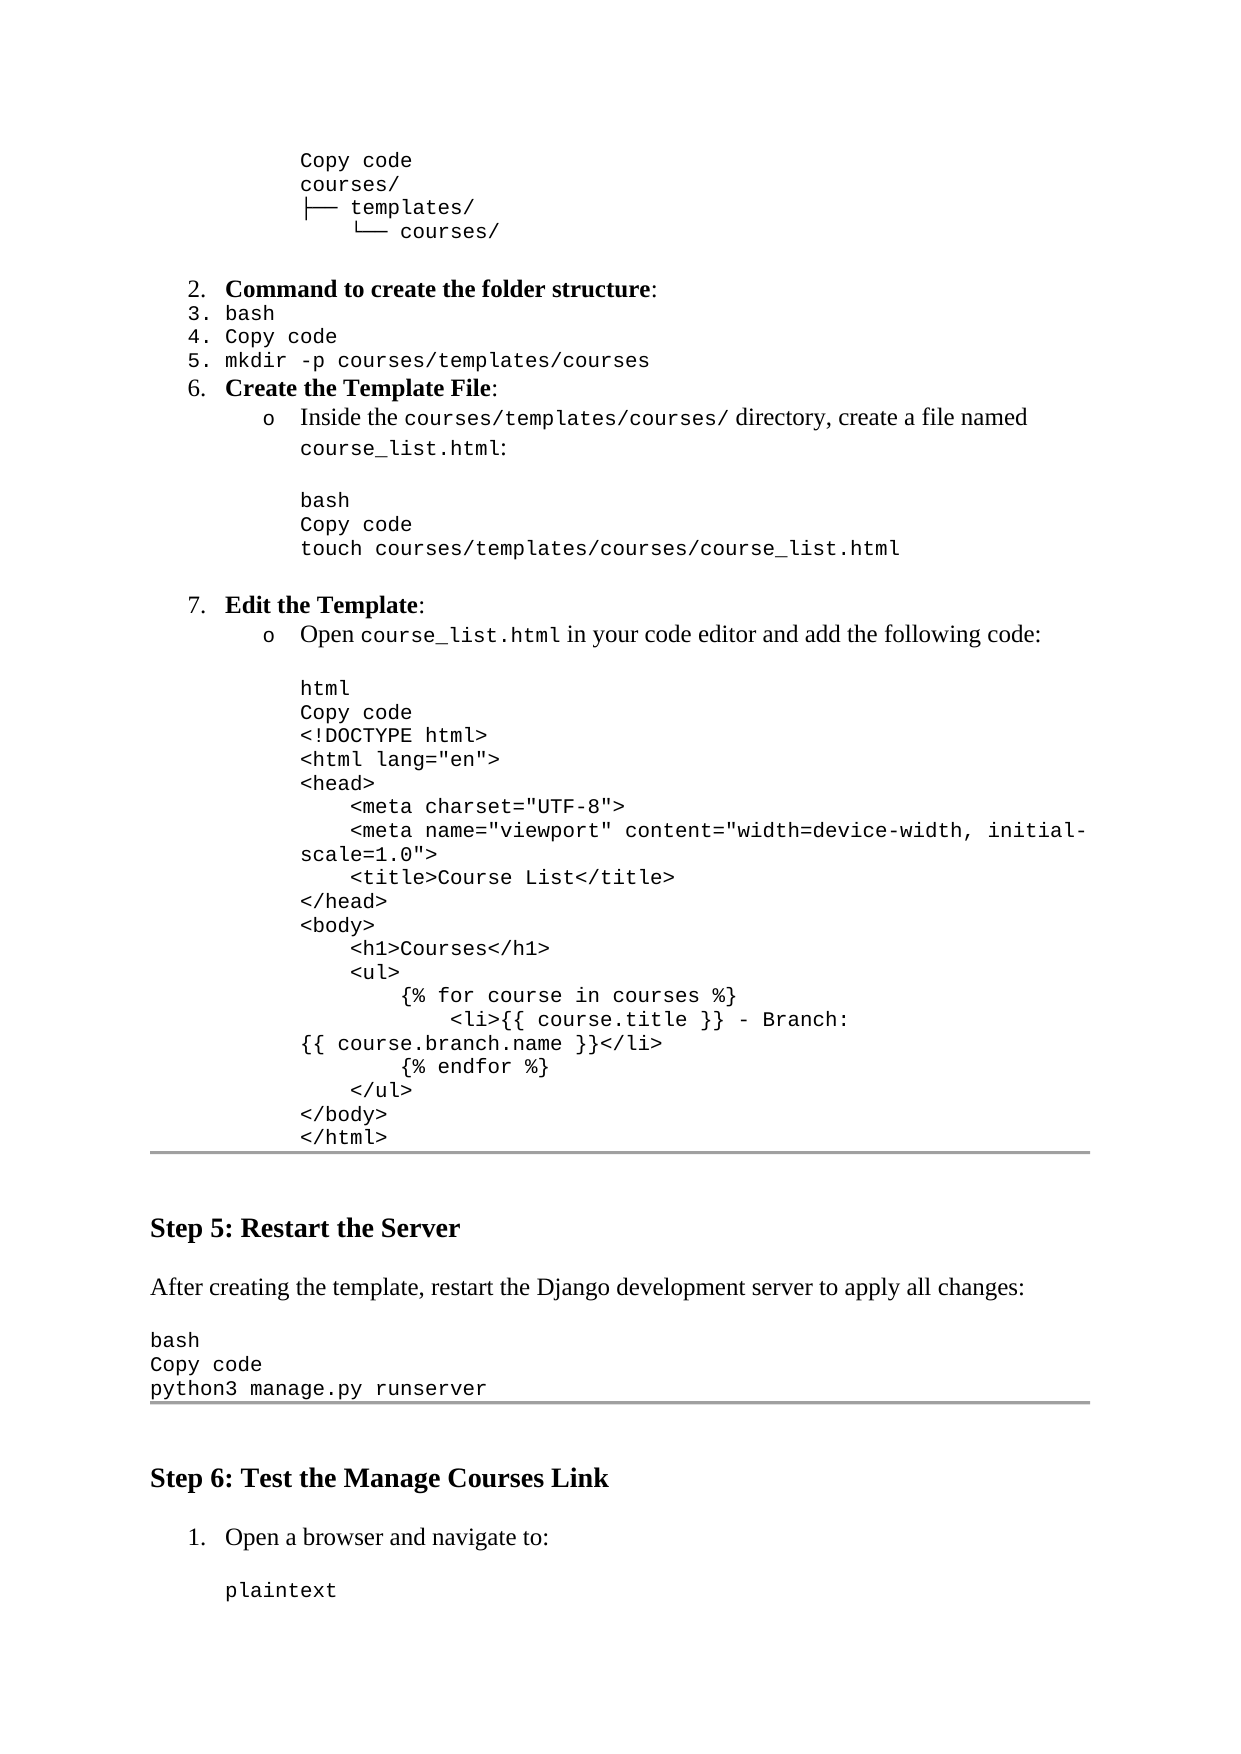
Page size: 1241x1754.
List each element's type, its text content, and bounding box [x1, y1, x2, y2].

text <h1>Courses</h1> [300, 938, 1090, 962]
text bash [300, 491, 1090, 514]
list Edit the Template: [187, 591, 1090, 619]
text Copy code [300, 514, 1090, 538]
text Copy code [300, 702, 1090, 725]
list bash [187, 302, 1090, 326]
text <head> [300, 773, 1090, 796]
text bash [150, 1330, 1090, 1354]
text {% for course in courses %} [300, 986, 1090, 1009]
list mkdir -p courses/templates/courses [187, 350, 1090, 373]
list Copy code [187, 326, 1090, 350]
text courses/ [300, 174, 1090, 197]
text Copy code [150, 1354, 1090, 1377]
text <meta name="viewport" content="width=device-width, initial-scale=1.0"> [300, 820, 1090, 867]
text plaintext [225, 1580, 1090, 1604]
text Step 6: Test the Manage Courses Link [150, 1461, 1090, 1493]
text </ul> [300, 1080, 1090, 1104]
text python3 manage.py runserver [150, 1377, 1090, 1401]
text <body> [300, 914, 1090, 938]
text <li>{{ course.title }} - Branch: {{ course.branch.name }}</li> [300, 1009, 1090, 1056]
text <html lang="en"> [300, 749, 1090, 773]
text </html> [300, 1127, 1090, 1151]
list Inside the courses/templates/courses/ directory, create a file named course_list.html: [262, 402, 1090, 461]
text ├── templates/ [300, 197, 1090, 221]
list Open course_list.html in your code editor and add the following code: [262, 619, 1090, 649]
text <meta charset="UTF-8"> [300, 796, 1090, 820]
text html [300, 678, 1090, 702]
list Open a browser and navigate to: [187, 1522, 1090, 1551]
text <ul> [300, 962, 1090, 986]
text Copy code [300, 150, 1090, 174]
text <title>Course List</title> [300, 867, 1090, 891]
text touch courses/templates/courses/course_list.html [300, 538, 1090, 561]
list Command to create the folder structure: [187, 274, 1090, 302]
list Create the Template File: [187, 373, 1090, 402]
text </body> [300, 1104, 1090, 1127]
text </head> [300, 891, 1090, 914]
text <!DOCTYPE html> [300, 725, 1090, 749]
text └── courses/ [300, 221, 1090, 244]
text After creating the template, restart the Django development server to apply all changes: [150, 1272, 1090, 1301]
text Step 5: Restart the Server [150, 1211, 1090, 1243]
text {% endfor %} [300, 1056, 1090, 1080]
